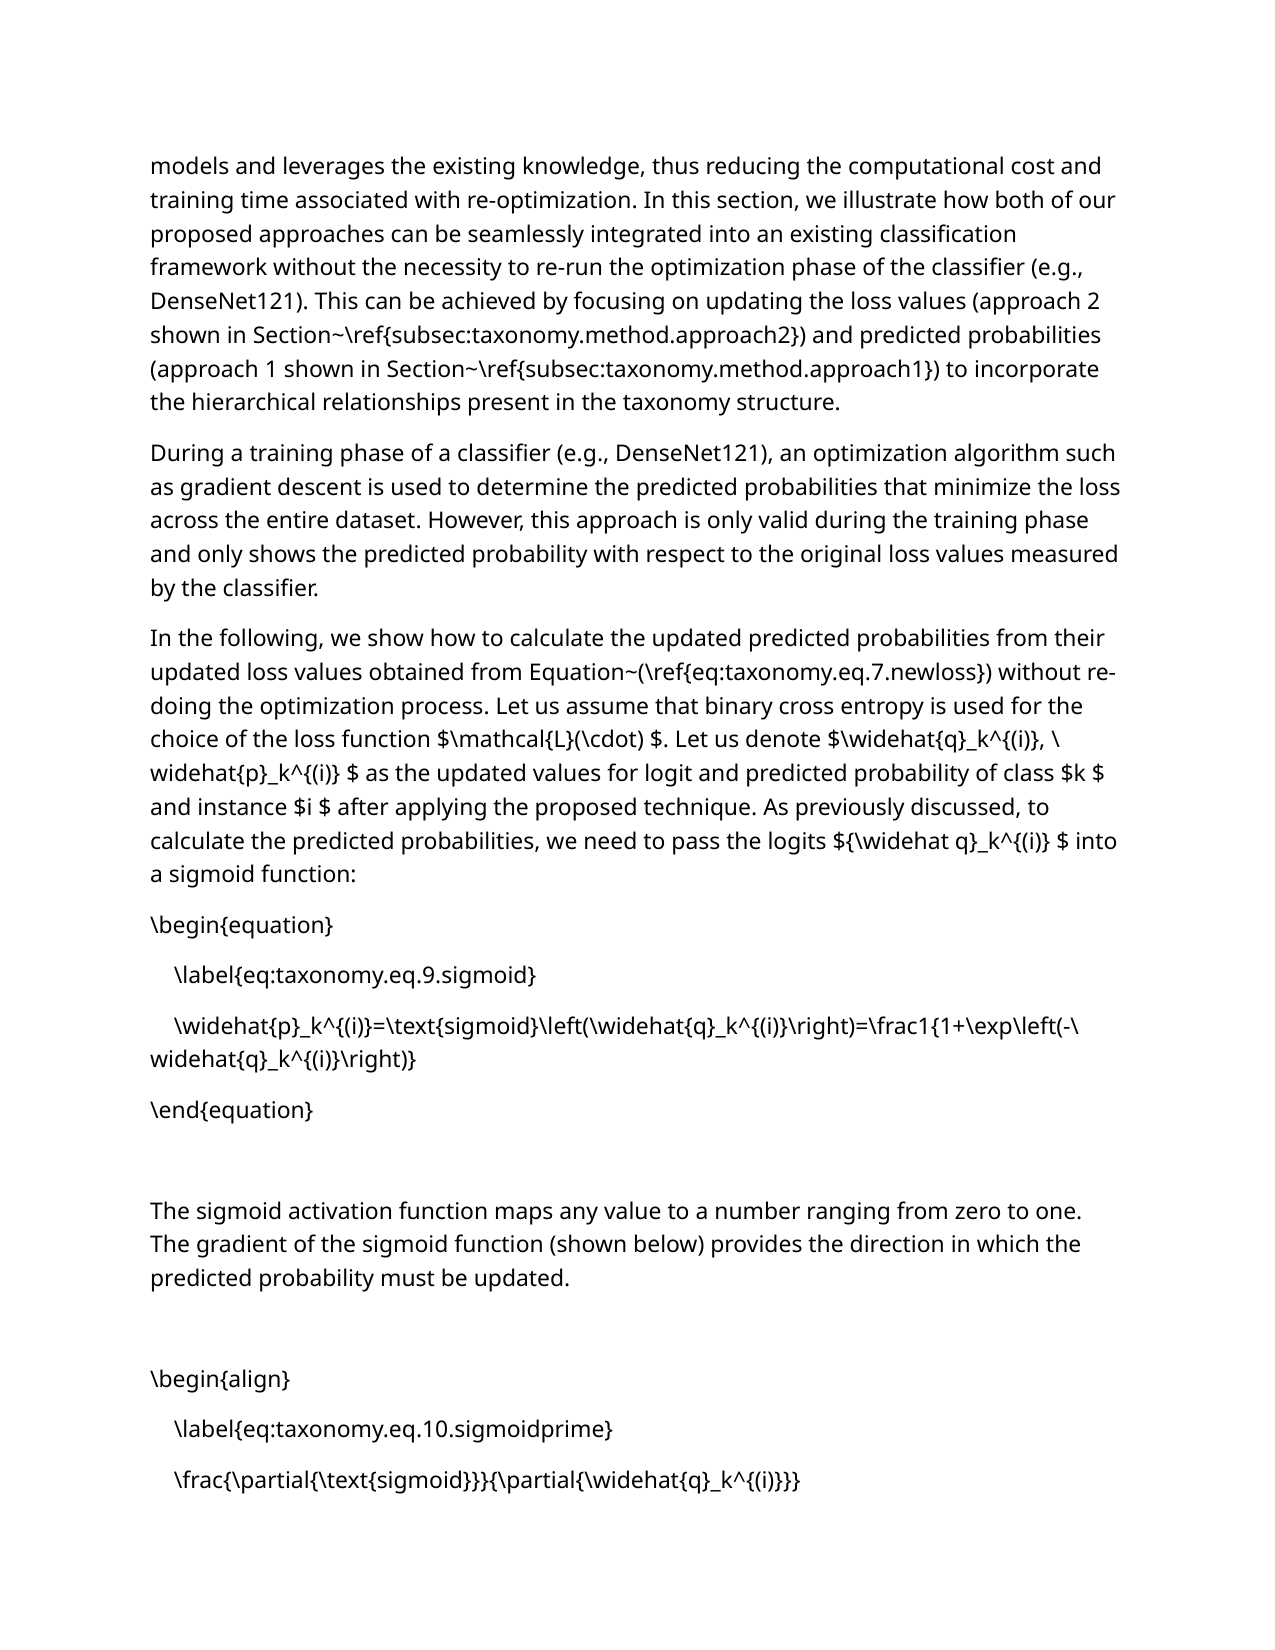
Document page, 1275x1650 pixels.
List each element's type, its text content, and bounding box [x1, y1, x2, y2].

text \begin{align} [150, 1363, 1125, 1394]
text \label{eq:taxonomy.eq.9.sigmoid} [150, 959, 1125, 990]
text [150, 150, 1125, 417]
text The sigmoid activation function maps any value to a number ranging from zero to one. The gradient of the sigmoid function (shown below) provides the direction in which the predicted probability must be updated. [150, 1194, 1125, 1293]
text \widehat{p}_k^{(i)}=\text{sigmoid}\left(\widehat{q}_k^{(i)}\right)=\frac1{1+\exp\left(-\widehat{q}_k^{(i)}\right)} [150, 1009, 1125, 1074]
text \begin{equation} [150, 909, 1125, 940]
text \frac{\partial{\text{sigmoid}}}{\partial{\widehat{q}_k^{(i)}}} [150, 1464, 1125, 1495]
text \label{eq:taxonomy.eq.10.sigmoidprime} [150, 1413, 1125, 1444]
text During a training phase of a classifier (e.g., DenseNet121), an optimization algorithm such as gradient descent is used to determine the predicted probabilities that minimize the loss across the entire dataset. However, this approach is only valid during the training phase and only shows the predicted probability with respect to the original loss values measured by the classifier. [150, 437, 1125, 603]
text In the following, we show how to calculate the updated predicted probabilities from their updated loss values obtained from Equation~(\ref{eq:taxonomy.eq.7.newloss}) without re-doing the optimization process. Let us assume that binary cross entropy is used for the choice of the loss function $\mathcal{L}(\cdot) $. Let us denote $\widehat{q}_k^{(i)}, \widehat{p}_k^{(i)} $ as the updated values for logit and predicted probability of class $k $ and instance $i $ after applying the proposed technique. As previously discussed, to calculate the predicted probabilities, we need to pass the logits ${\widehat q}_k^{(i)} $ into a sigmoid function: [150, 622, 1125, 889]
text \end{equation} [150, 1094, 1125, 1125]
